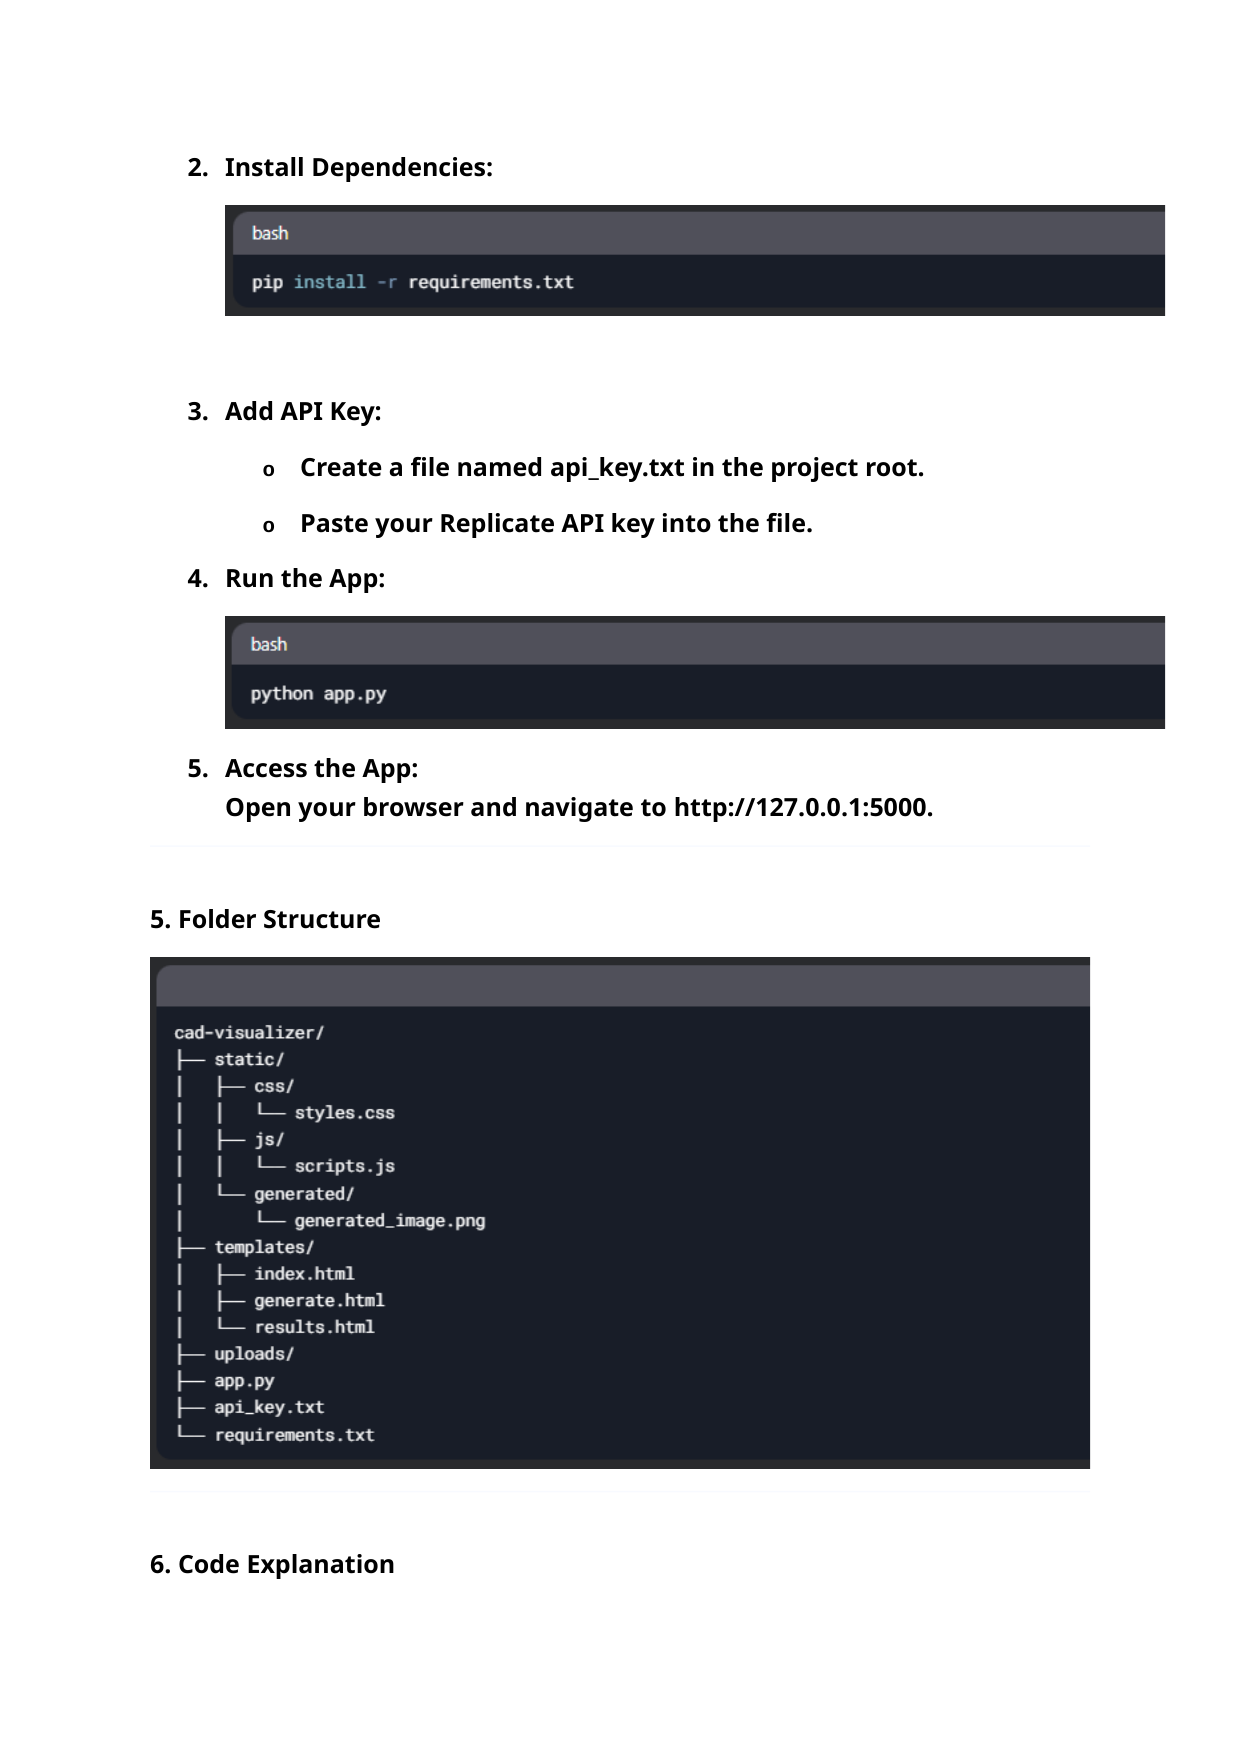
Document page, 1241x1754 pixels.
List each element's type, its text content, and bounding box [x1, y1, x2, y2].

text 5. Folder Structure [150, 901, 1090, 935]
list Paste your Replicate API key into the file. [262, 505, 1090, 539]
picture [225, 205, 1166, 316]
list Create a file named api_key.txt in the project root. [262, 449, 1090, 483]
picture [225, 616, 1166, 729]
text 6. Code Explanation [150, 1547, 1090, 1581]
list Install Dependencies: [187, 150, 1090, 184]
list Add API Key: [187, 393, 1090, 428]
list Run the App: [187, 561, 1090, 595]
list Access the App: Open your browser and navigate to http://127.0.0.1:5000. [187, 750, 1090, 824]
picture [150, 957, 1091, 1469]
